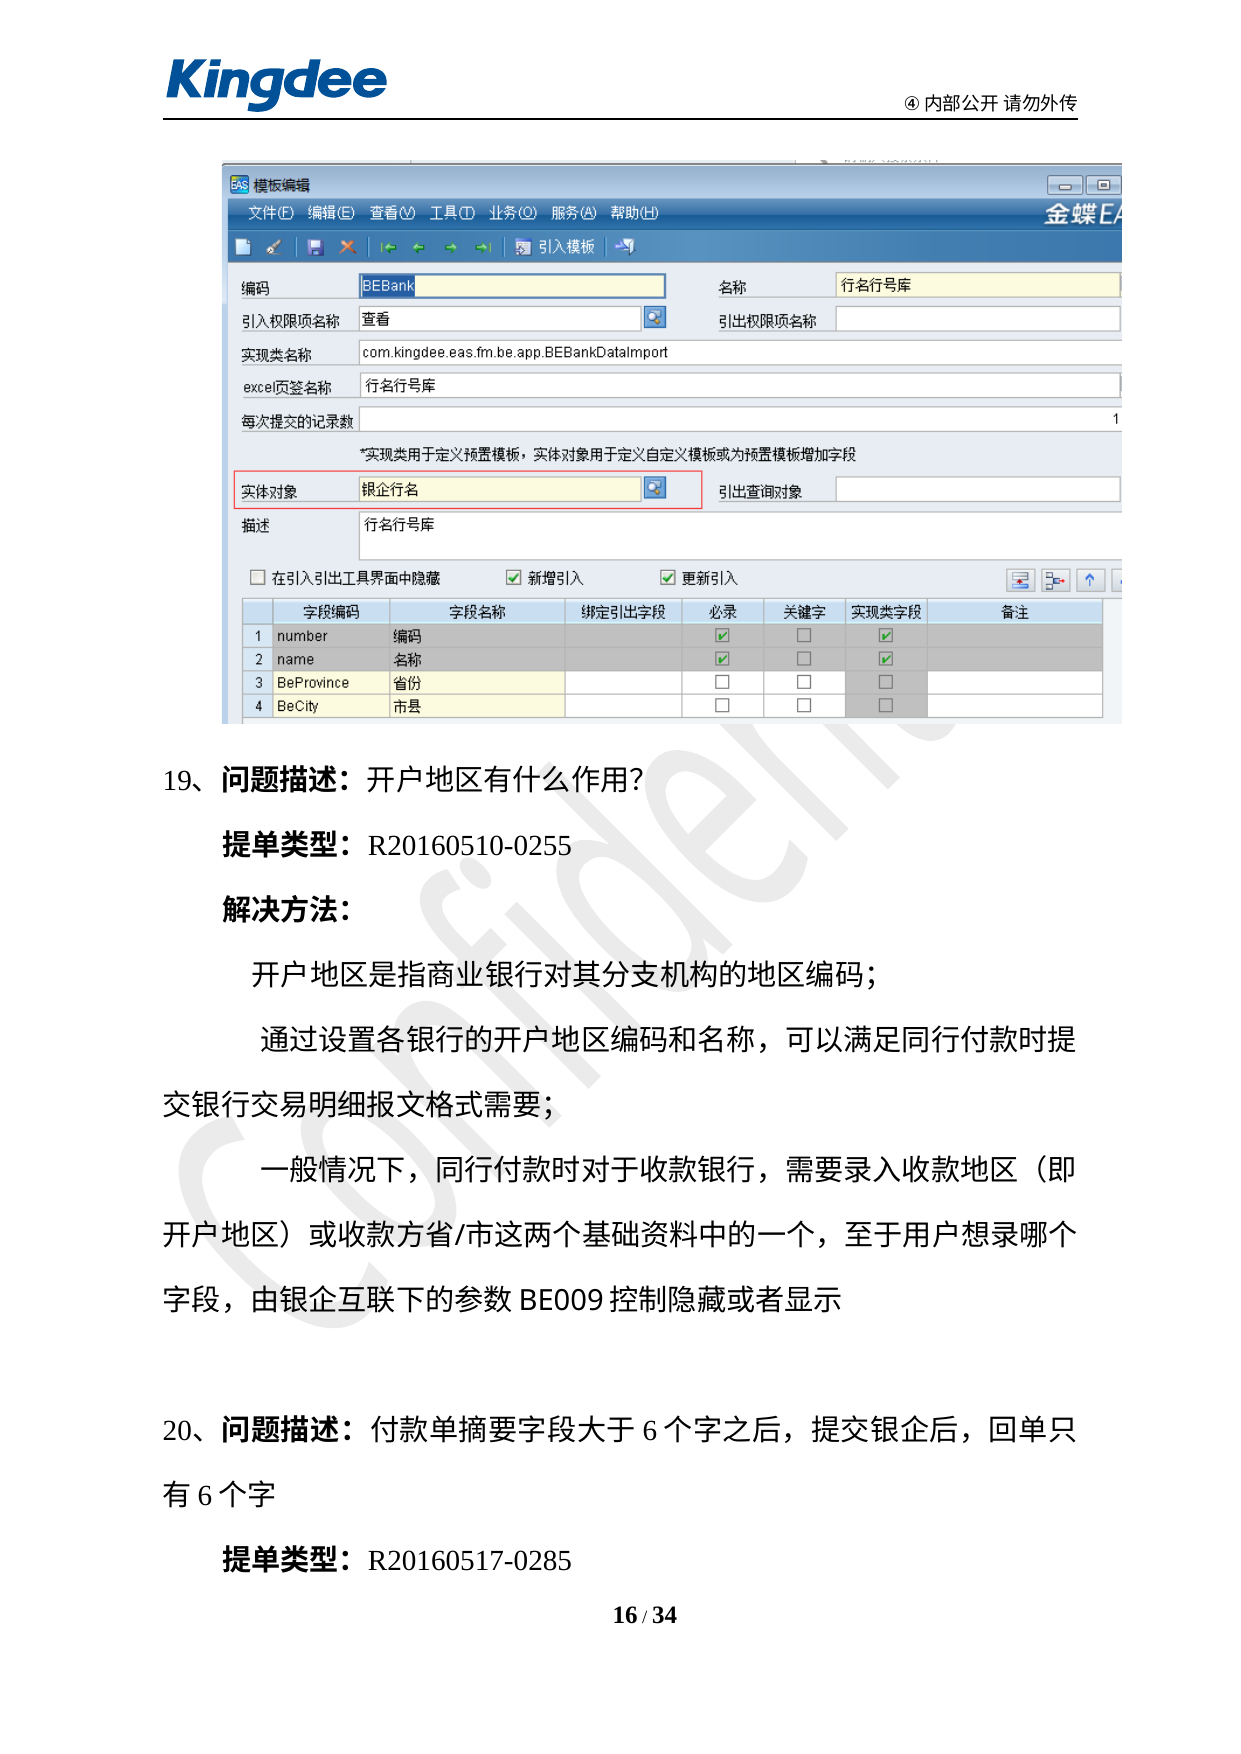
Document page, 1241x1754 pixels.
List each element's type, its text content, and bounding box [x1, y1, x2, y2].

text 一般情况下，同行付款时对于收款银行，需要录入收款地区（即开户地区）或收款方省/市这两个基础资料中的一个，至于用户想录哪个字段，由银企互联下的参数BE009控制隐藏或者显示 [162, 1135, 1078, 1330]
text 提单类型：R20160510-0255 [162, 810, 1078, 875]
text 20、问题描述：付款单摘要字段大于6个字之后，提交银企后，回单只有6个字 [162, 1395, 1078, 1525]
picture [221, 160, 1122, 724]
text 通过设置各银行的开户地区编码和名称，可以满足同行付款时提交银行交易明细报文格式需要； [162, 1005, 1078, 1135]
text 提单类型：R20160517-0285 [162, 1525, 1078, 1590]
text 开户地区是指商业银行对其分支机构的地区编码； [162, 940, 1078, 1005]
text 解决方法： [162, 875, 1078, 940]
text 19、问题描述：开户地区有什么作用？ [162, 745, 1078, 810]
